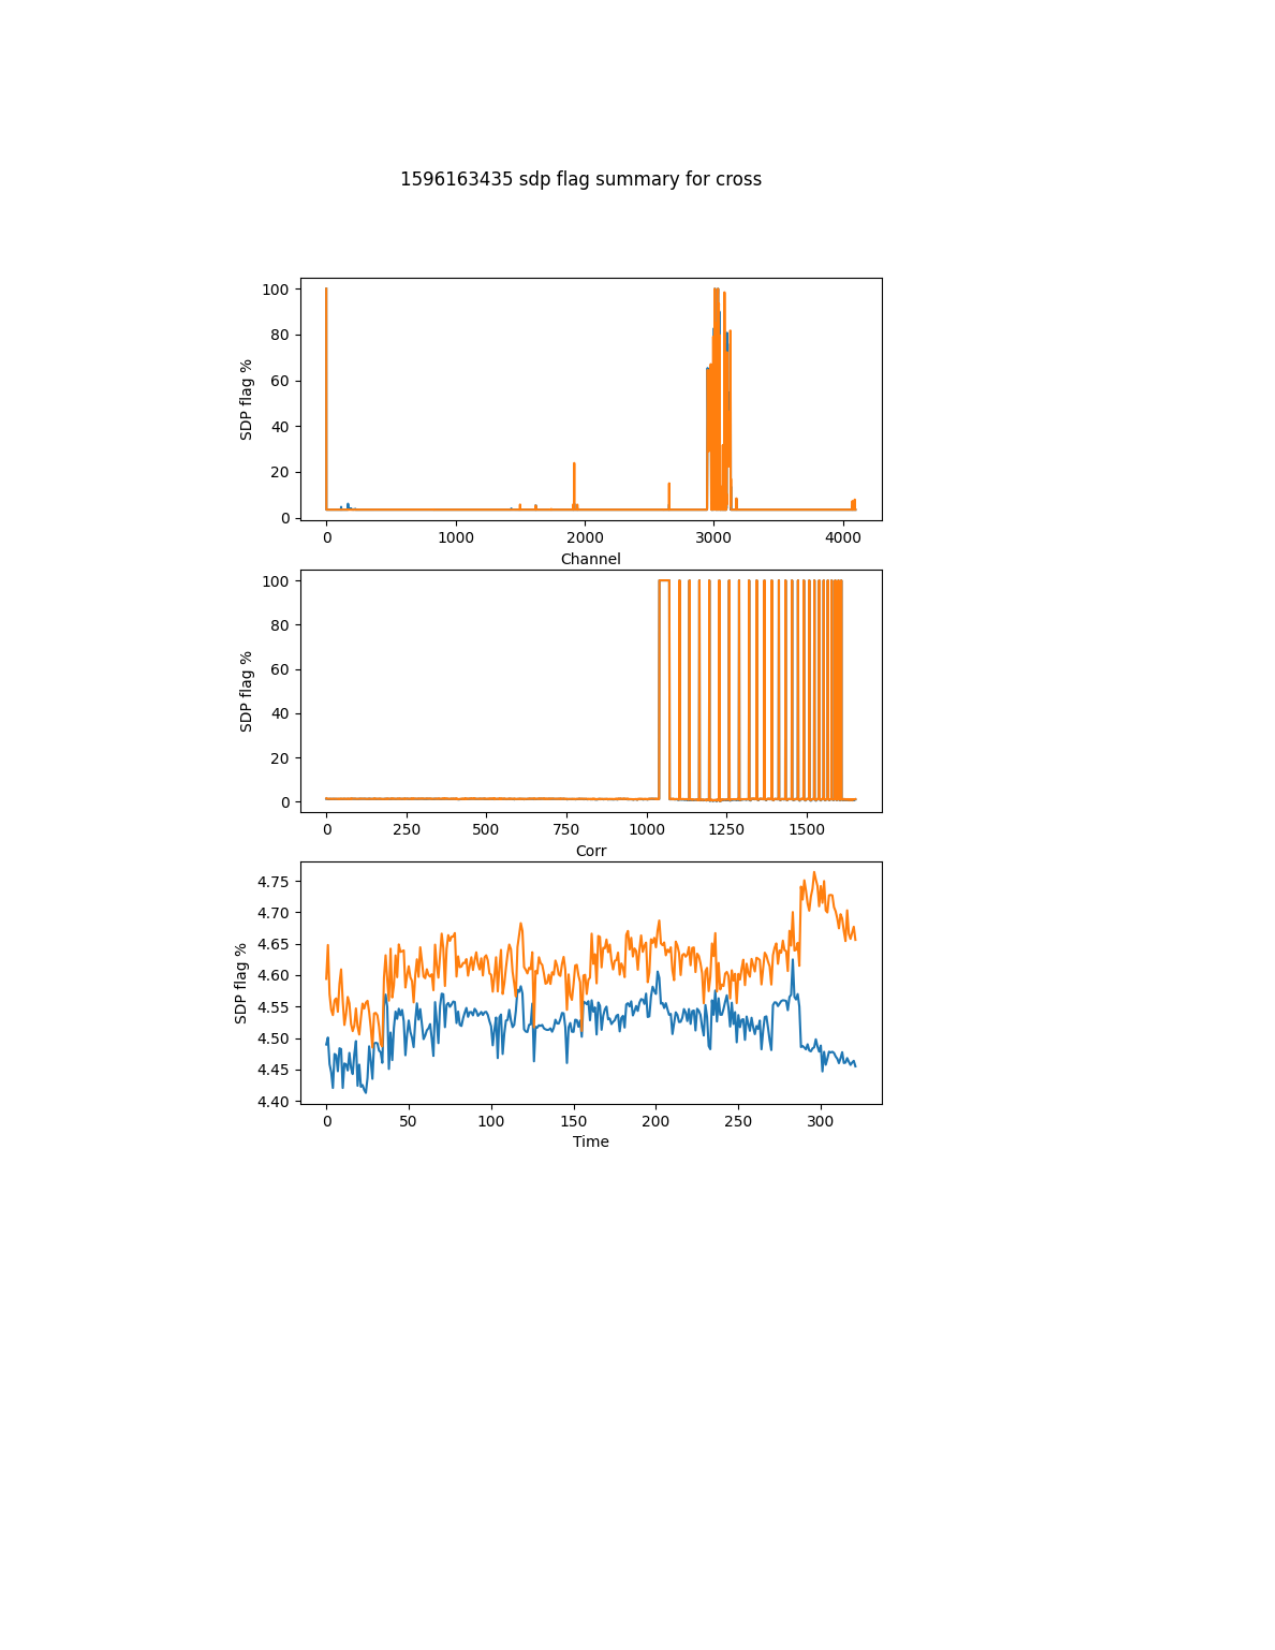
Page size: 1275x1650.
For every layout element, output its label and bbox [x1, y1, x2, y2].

picture [206, 150, 957, 1222]
